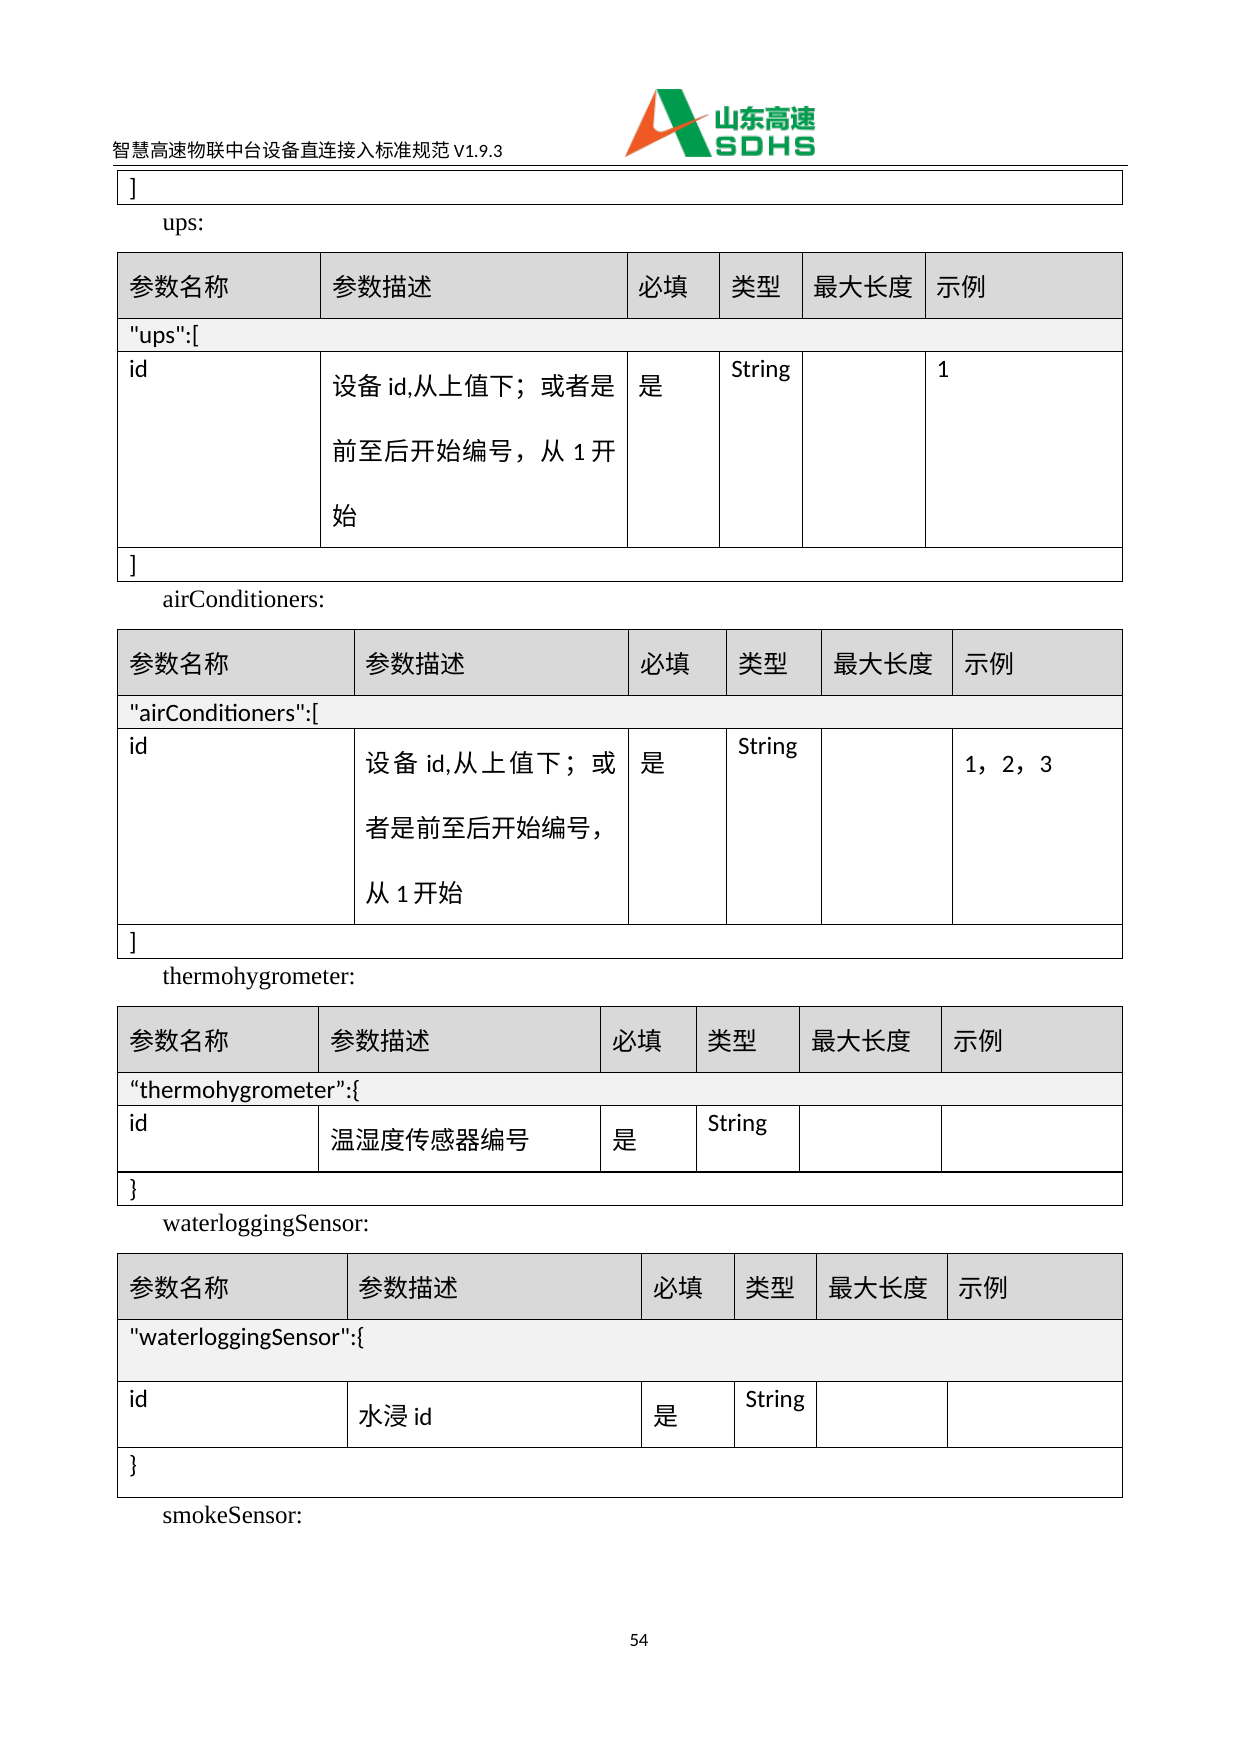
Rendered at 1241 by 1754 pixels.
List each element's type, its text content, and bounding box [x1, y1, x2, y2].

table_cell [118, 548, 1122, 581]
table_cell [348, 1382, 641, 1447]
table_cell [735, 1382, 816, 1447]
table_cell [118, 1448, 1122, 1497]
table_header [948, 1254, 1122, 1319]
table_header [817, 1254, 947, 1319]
text airConditioners: [112, 582, 1128, 614]
picture [625, 88, 816, 158]
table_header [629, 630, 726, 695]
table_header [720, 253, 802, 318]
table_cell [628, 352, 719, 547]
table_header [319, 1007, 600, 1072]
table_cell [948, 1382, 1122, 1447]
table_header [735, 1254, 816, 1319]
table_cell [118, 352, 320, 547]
text waterloggingSensor: [112, 1206, 1128, 1238]
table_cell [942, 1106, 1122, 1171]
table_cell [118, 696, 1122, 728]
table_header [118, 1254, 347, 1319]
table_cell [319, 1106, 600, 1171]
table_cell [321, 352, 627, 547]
text ups: [112, 205, 1128, 237]
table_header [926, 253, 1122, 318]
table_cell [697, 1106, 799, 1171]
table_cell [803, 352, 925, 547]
text thermohygrometer: [112, 959, 1128, 991]
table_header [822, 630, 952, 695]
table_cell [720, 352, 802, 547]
text smokeSensor: [112, 1498, 1128, 1530]
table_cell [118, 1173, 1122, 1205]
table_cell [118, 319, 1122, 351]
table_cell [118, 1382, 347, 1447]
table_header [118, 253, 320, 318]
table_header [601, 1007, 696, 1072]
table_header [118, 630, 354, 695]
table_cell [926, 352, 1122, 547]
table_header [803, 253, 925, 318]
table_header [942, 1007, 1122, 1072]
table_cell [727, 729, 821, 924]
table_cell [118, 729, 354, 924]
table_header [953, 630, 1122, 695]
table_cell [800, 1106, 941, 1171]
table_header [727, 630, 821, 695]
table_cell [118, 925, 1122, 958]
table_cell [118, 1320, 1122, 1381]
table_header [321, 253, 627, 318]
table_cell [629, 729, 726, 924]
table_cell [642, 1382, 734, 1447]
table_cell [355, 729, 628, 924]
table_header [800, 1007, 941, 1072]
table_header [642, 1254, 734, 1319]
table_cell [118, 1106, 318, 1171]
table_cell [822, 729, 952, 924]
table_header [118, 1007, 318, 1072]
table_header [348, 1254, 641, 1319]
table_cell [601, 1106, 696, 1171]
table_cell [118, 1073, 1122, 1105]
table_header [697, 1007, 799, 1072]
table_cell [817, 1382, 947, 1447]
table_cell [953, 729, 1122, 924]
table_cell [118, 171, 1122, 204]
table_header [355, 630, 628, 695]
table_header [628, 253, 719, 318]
